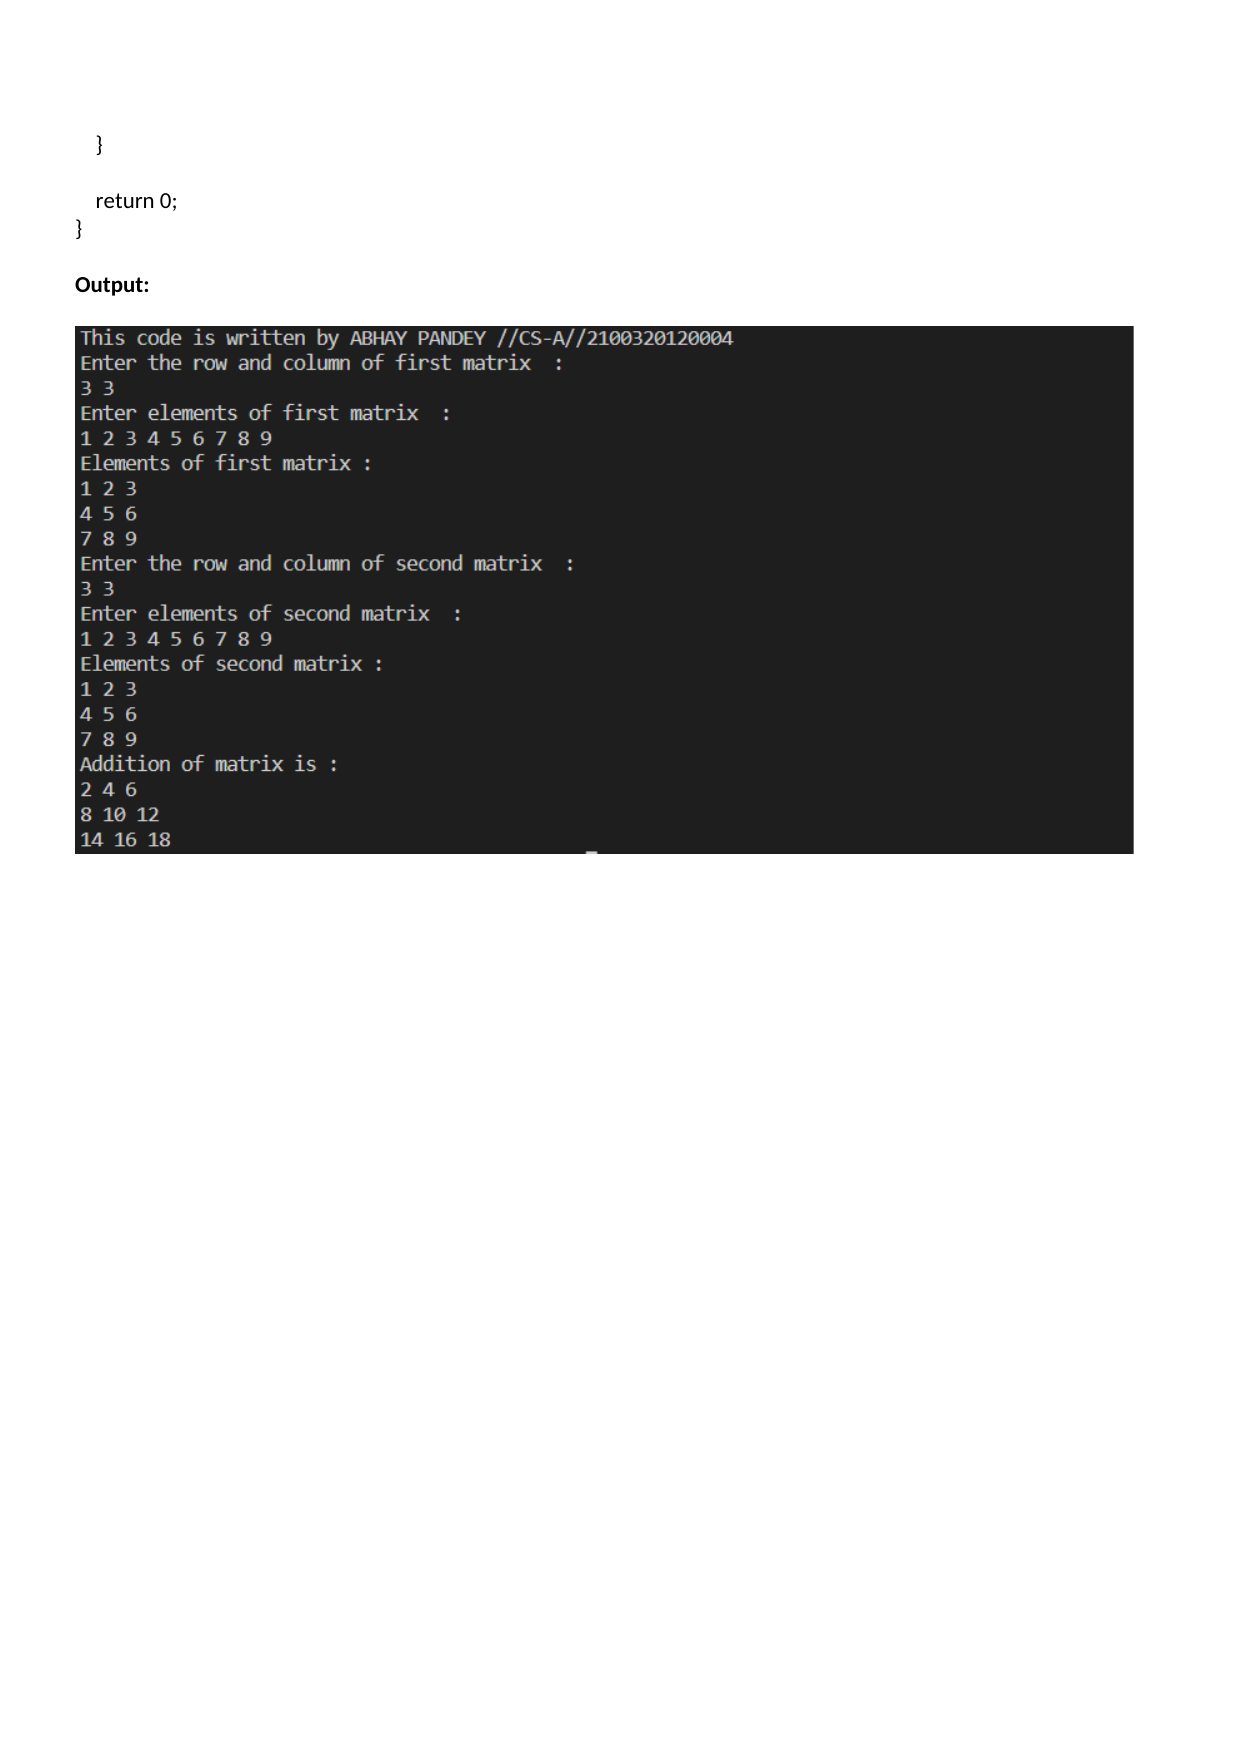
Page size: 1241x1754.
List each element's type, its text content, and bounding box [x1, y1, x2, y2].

text return 0; [75, 186, 1165, 214]
text } [75, 130, 1165, 158]
picture [75, 326, 1134, 854]
text Output: [75, 270, 1165, 298]
text } [75, 214, 1165, 242]
